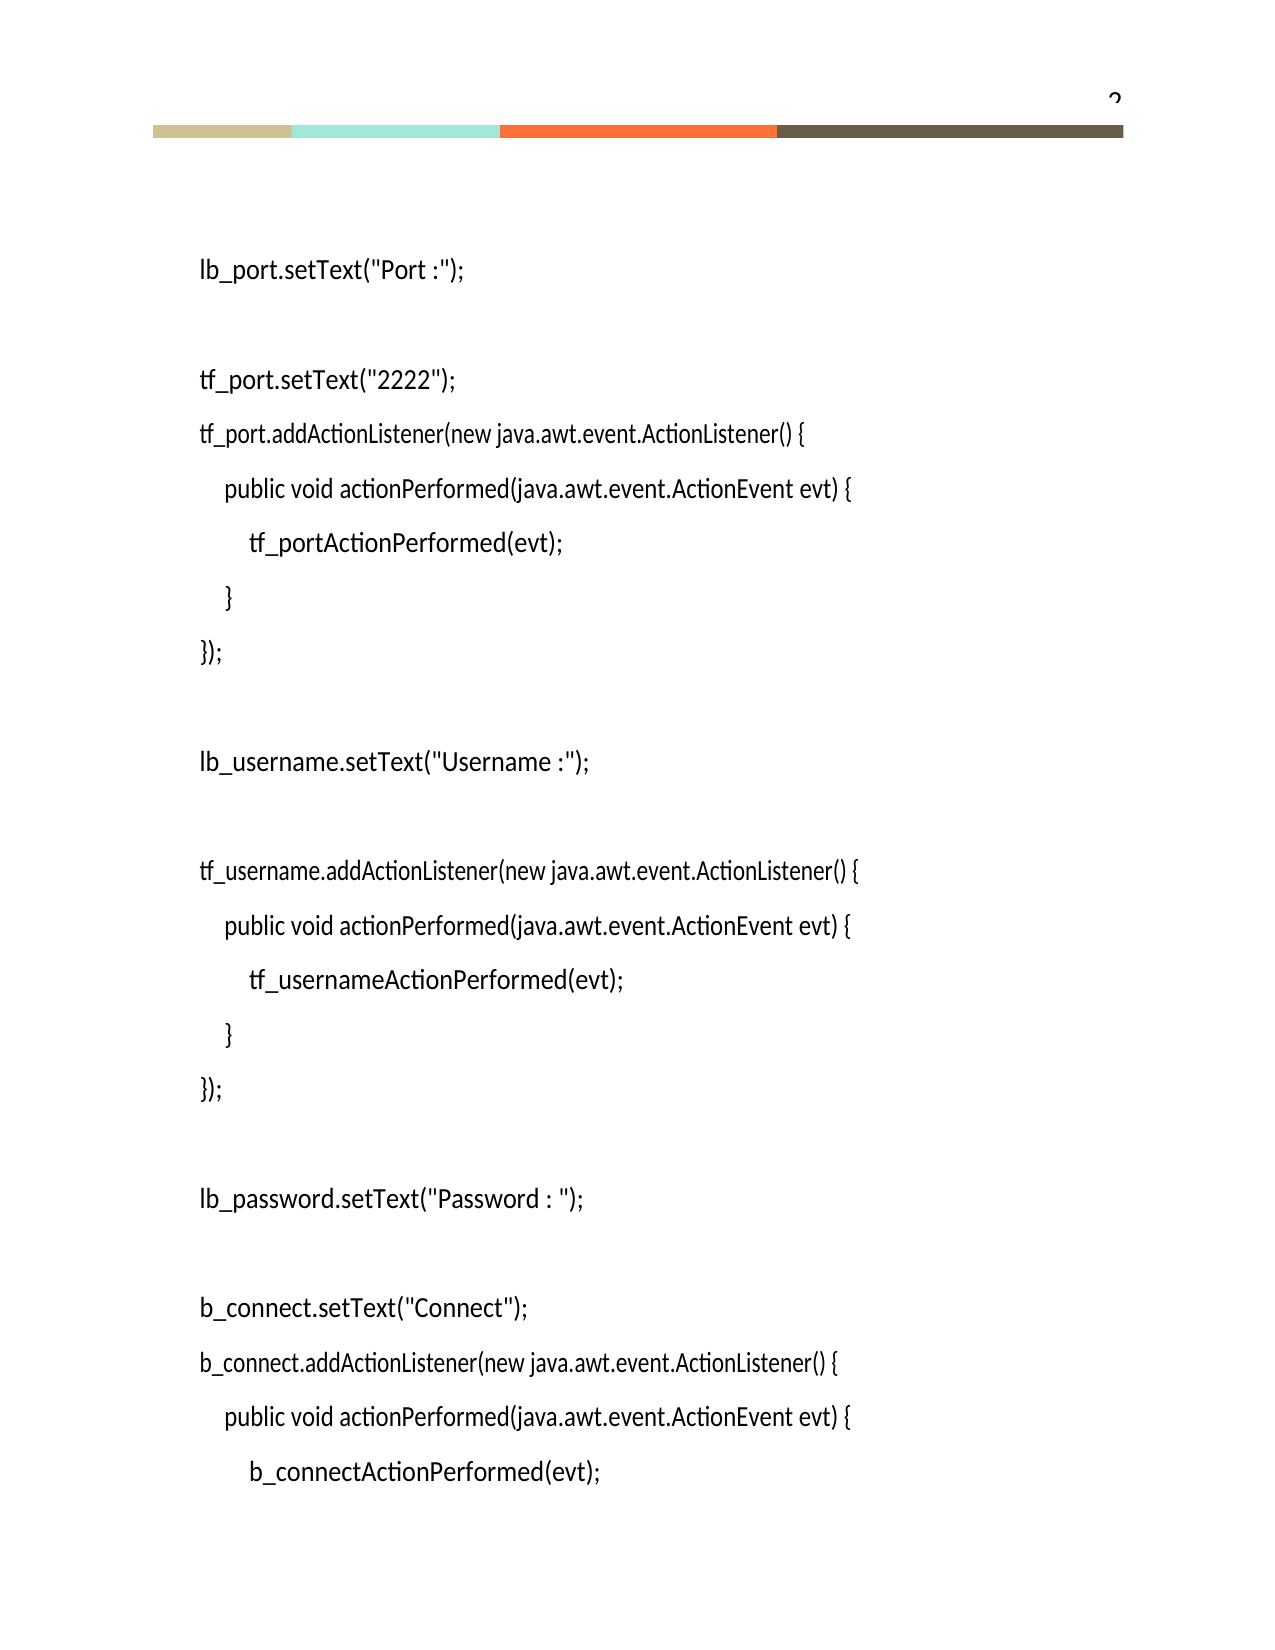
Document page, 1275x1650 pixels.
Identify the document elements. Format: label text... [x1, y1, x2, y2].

text tf_port.addActionListener(new java.awt.event.ActionListener() { public void actionPerformed(java.awt.event.ActionEvent evt) { [199, 416, 866, 506]
text } [224, 1016, 1139, 1051]
text tf_usernameActionPerformed(evt); [249, 961, 1139, 997]
text }); [199, 633, 1139, 669]
text b_connectActionPerformed(evt); [249, 1453, 1139, 1488]
text tf_portActionPerformed(evt); [249, 524, 1139, 560]
text tf_port.setText("2222"); [199, 361, 1139, 396]
text } [224, 579, 1139, 614]
text b_connect.setText("Connect"); [199, 1289, 1139, 1325]
text tf_username.addActionListener(new java.awt.event.ActionListener() { public void actionPerformed(java.awt.event.ActionEvent evt) { [199, 852, 866, 942]
text lb_username.setText("Username :"); [199, 743, 1139, 779]
picture [153, 125, 1124, 138]
text }); [199, 1071, 1139, 1106]
text b_connect.addActionListener(new java.awt.event.ActionListener() { public void actionPerformed(java.awt.event.ActionEvent evt) { [199, 1344, 866, 1434]
text lb_port.setText("Port :"); [199, 251, 1139, 287]
text lb_password.setText("Password : "); [199, 1180, 1139, 1216]
